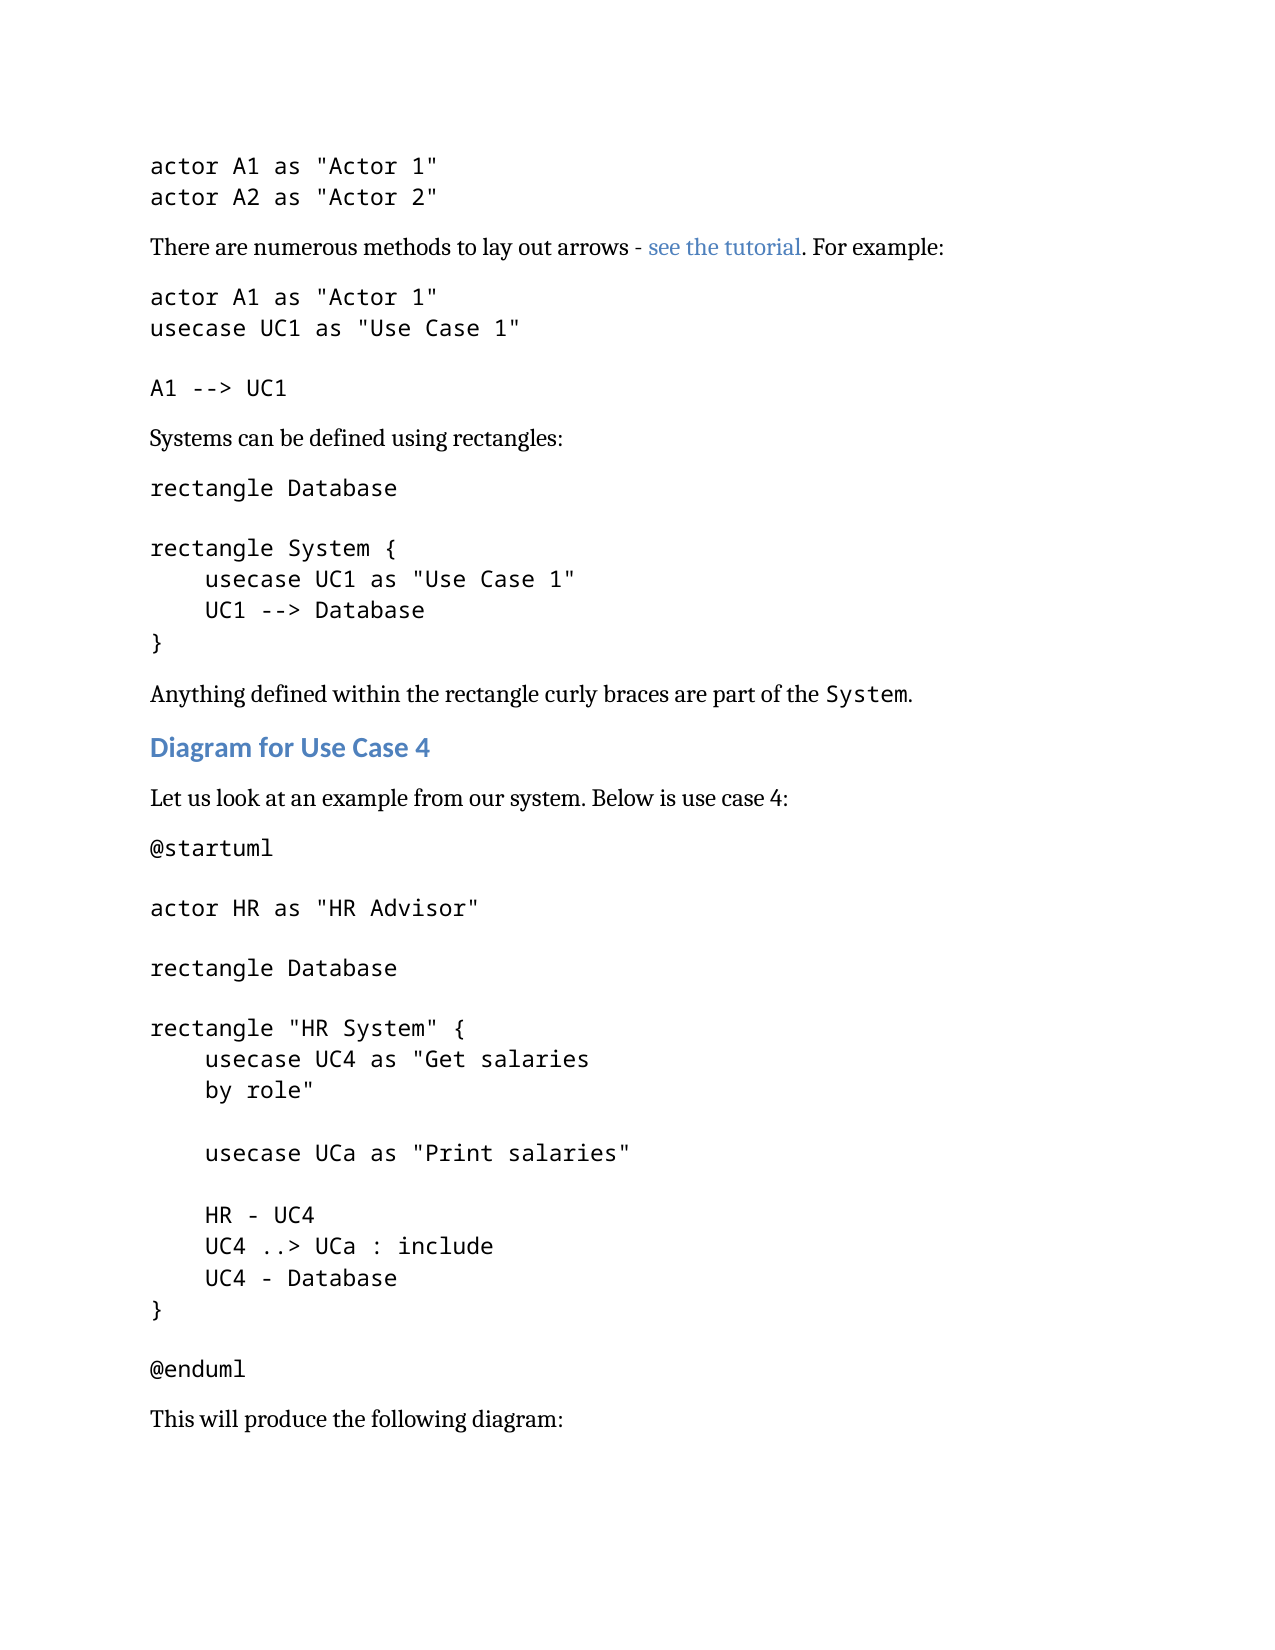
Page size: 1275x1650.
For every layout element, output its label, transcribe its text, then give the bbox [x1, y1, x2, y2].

text actor A1 as "Actor 1" actor A2 as "Actor 2" [150, 150, 1125, 212]
text Anything defined within the rectangle curly braces are part of the System. [150, 677, 1125, 709]
text Systems can be defined using rectangles: [150, 424, 1125, 453]
text actor A1 as "Actor 1" usecase UC1 as "Use Case 1" A1 --> UC1 [150, 281, 1125, 403]
text There are numerous methods to lay out arrows - see the tutorial. For example: [150, 233, 1125, 262]
text @startuml actor HR as "HR Advisor" rectangle Database rectangle "HR System" { usecase UC4 as "Get salaries by role" usecase UCa as "Print salaries" HR - UC4 UC4 ..> UCa : include UC4 - Database } @enduml [150, 831, 1125, 1384]
subtitle Diagram for Use Case 4 [150, 729, 1125, 765]
text Let us look at an example from our system. Below is use case 4: [150, 784, 1125, 813]
text This will produce the following diagram: [150, 1405, 1125, 1433]
text rectangle Database rectangle System { usecase UC1 as "Use Case 1" UC1 --> Database } [150, 472, 1125, 657]
